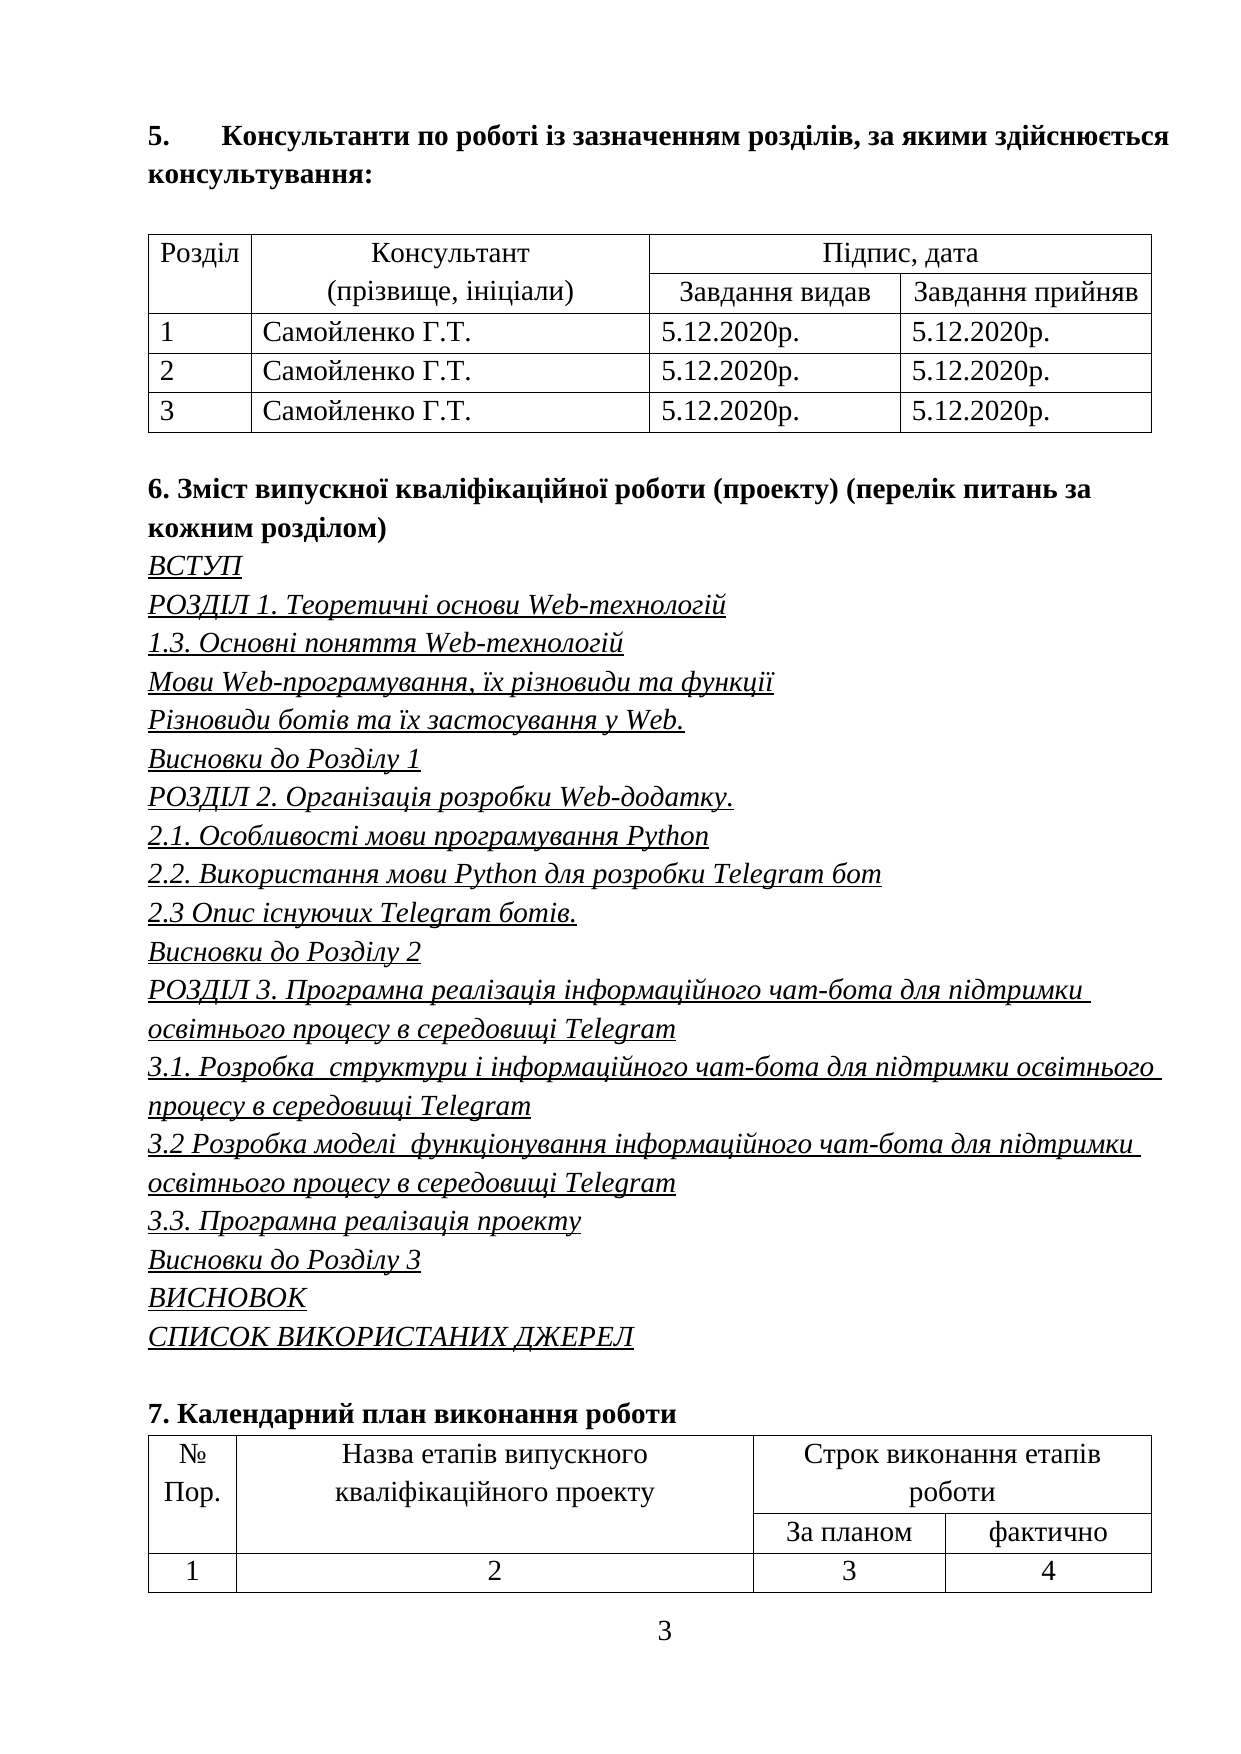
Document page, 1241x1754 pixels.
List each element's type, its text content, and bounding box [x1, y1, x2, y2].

table_header № Пор. [149, 1436, 236, 1552]
table_header Підпис, дата [650, 235, 1151, 273]
text Висновки до Розділу 2 [148, 934, 1181, 967]
table_cell Самойленко Г.Т. [252, 354, 649, 392]
table_cell 2 [237, 1554, 753, 1592]
text 3.2 Розробка моделі функціонування інформаційного чат-бота для підтримки освітнього процесу в середовищі Telegram [148, 1126, 1181, 1198]
text ВСТУП [148, 548, 1181, 582]
table_cell 4 [946, 1554, 1151, 1592]
table_cell Завдання прийняв [901, 274, 1151, 313]
text 2.1. Особливості мови програмування Python [148, 818, 1181, 852]
text 3.3. Пpoгpaмнa peaлiзaцiя проекту [148, 1203, 1181, 1237]
table_cell 1 [149, 314, 251, 352]
table_cell 5.12.2020р. [650, 393, 900, 432]
table_header Розділ [149, 235, 251, 313]
table_header Консультант (прізвище, ініціали) [252, 235, 649, 313]
text Різновиди ботів та їх застосування у Web. [148, 702, 1181, 736]
table_cell 1 [149, 1554, 236, 1592]
table_cell Самойленко Г.Т. [252, 393, 649, 432]
text 2.2. Використання мови Python для розробки Telegram бот [148, 857, 1181, 890]
table_cell Завдання видав [650, 274, 900, 313]
table_cell 5.12.2020р. [901, 354, 1151, 392]
text ВИСНОВОК [148, 1281, 1181, 1314]
text 3.1. Розробка структури і інформаційного чат-бота для підтримки освітнього процесу в середовищі Telegram [148, 1049, 1181, 1121]
table_cell 5.12.2020р. [650, 354, 900, 392]
text РОЗДІЛ 1. Теоретичні основи Web-технологій [148, 587, 1181, 620]
table_cell 3 [149, 393, 251, 432]
text 6. Зміст випускної кваліфікаційної роботи (проекту) (перелік питань за кожним розділом) [148, 471, 1181, 543]
text 5. Консультанти по роботі із зазначенням розділів, за якими здійснюється консультування: [148, 118, 1181, 190]
text Висновки до Розділу 1 [148, 741, 1181, 774]
text РОЗДІЛ 2. Організація розробки Web-додатку. [148, 779, 1181, 813]
table_cell 3 [754, 1554, 945, 1592]
table_cell фактично [946, 1514, 1151, 1552]
text 7. Календарний план виконання роботи [148, 1396, 1181, 1430]
table_cell 5.12.2020р. [901, 314, 1151, 352]
text 2.3 Опис існуючих Telegram ботів. [148, 895, 1181, 929]
text РОЗДІЛ 3. Програмна реалізація інформаційного чат-бота для підтримки освітнього процесу в середовищі Telegram [148, 972, 1181, 1044]
text 1.3. Основні поняття Web-технологій [148, 625, 1181, 659]
table_header Назва етапів випускного кваліфікаційного проекту [237, 1436, 753, 1552]
table_header Строк виконання етапів роботи [754, 1436, 1151, 1513]
table_cell За планом [754, 1514, 945, 1552]
table_cell Самойленко Г.Т. [252, 314, 649, 352]
text Висновки до Розділу 3 [148, 1242, 1181, 1276]
text СПИСОК ВИКОРИСТАНИХ ДЖЕРЕЛ [148, 1319, 1181, 1353]
table_cell 5.12.2020р. [901, 393, 1151, 432]
table_cell 5.12.2020р. [650, 314, 900, 352]
table_cell 2 [149, 354, 251, 392]
text Мови Web-програмування, їх різновиди та функції [148, 664, 1181, 697]
